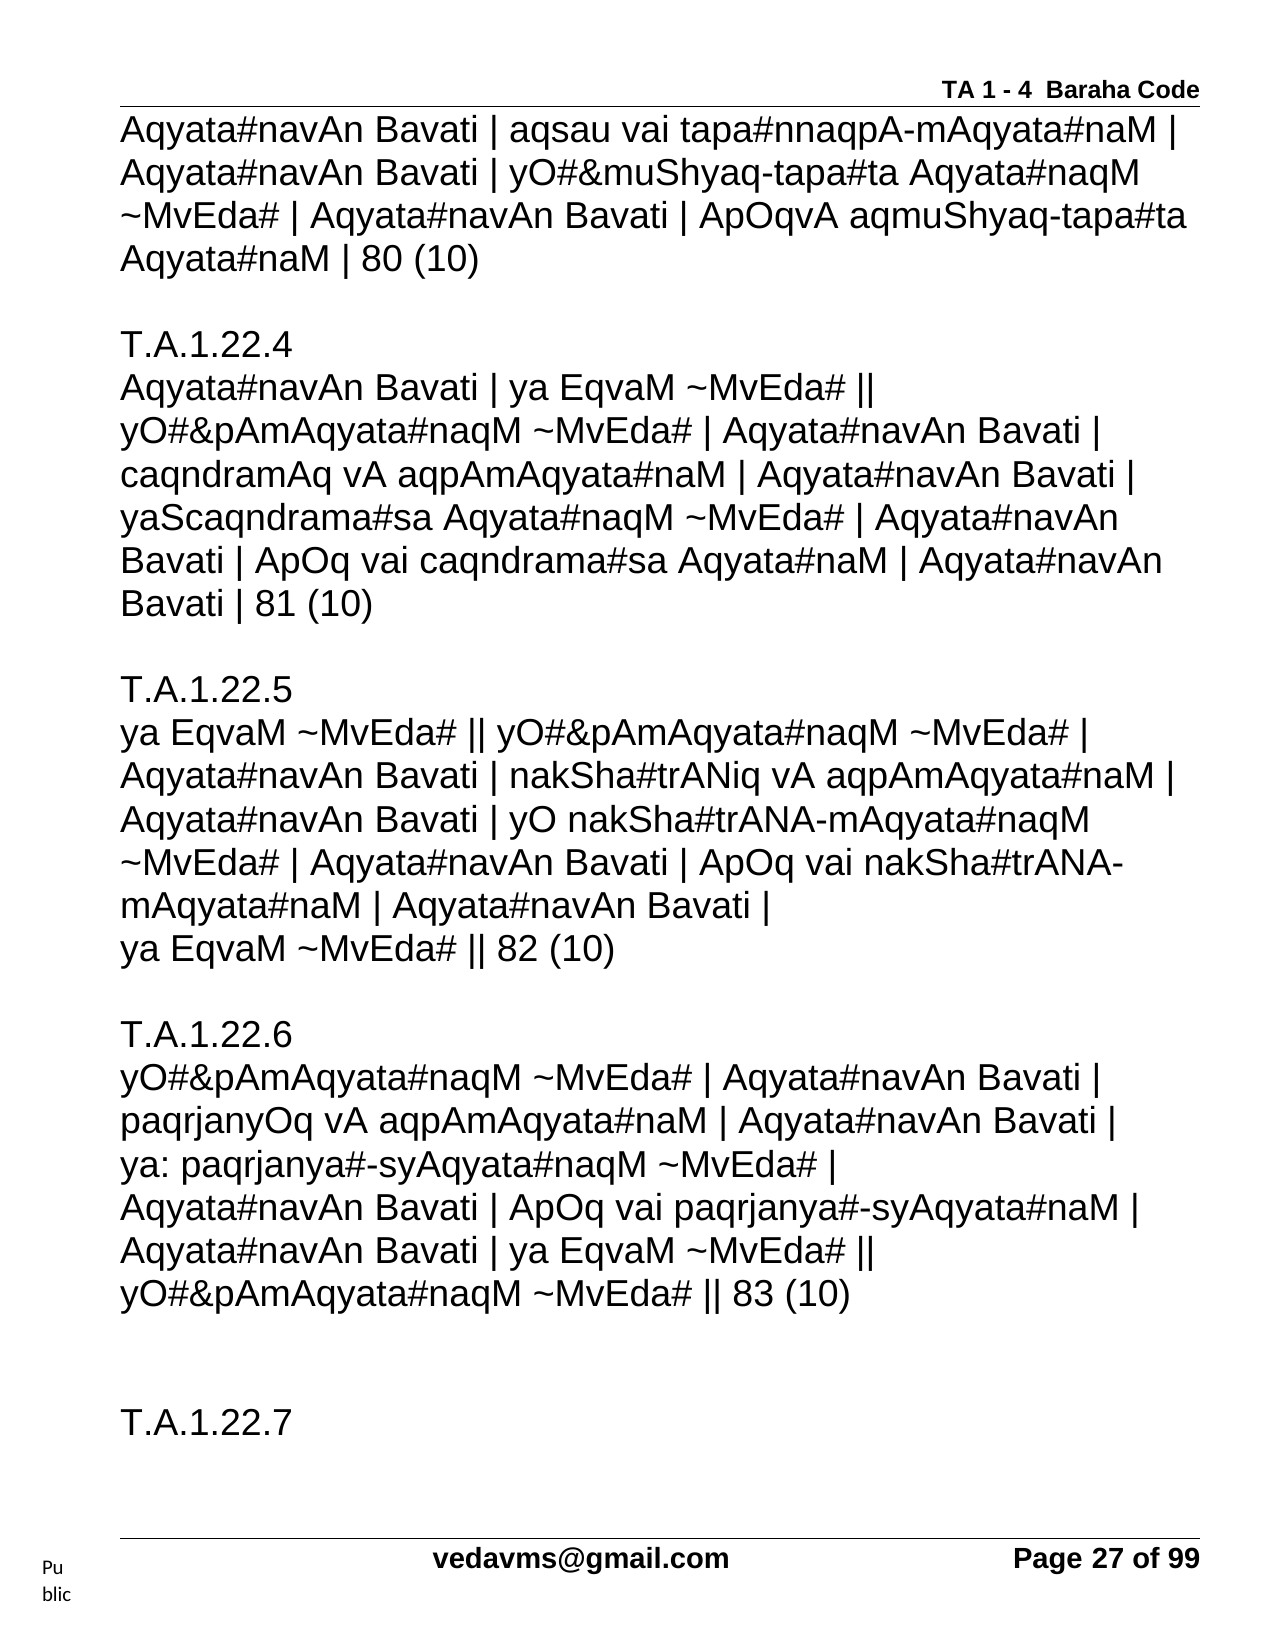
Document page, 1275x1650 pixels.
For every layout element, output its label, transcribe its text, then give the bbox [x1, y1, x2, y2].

text ya: paqrjanya#-syAqyata#naqM ~MvEda# | [120, 1142, 1200, 1185]
text Aqyata#navAn Bavati | ya EqvaM ~MvEda# || yO#&pAmAqyata#naqM ~MvEda# || 83 (10) [120, 1228, 1200, 1314]
text T.A.1.22.4 [120, 322, 1200, 366]
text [120, 107, 1200, 279]
text T.A.1.22.5 [120, 667, 1200, 711]
text T.A.1.22.6 [120, 1012, 1200, 1056]
text yaScaqndrama#sa Aqyata#naqM ~MvEda# | Aqyata#navAn Bavati | ApOq vai caqndrama#sa Aqyata#naM | Aqyata#navAn Bavati | 81 (10) [120, 495, 1200, 624]
text ya EqvaM ~MvEda# || 82 (10) [120, 926, 1200, 969]
text Aqyata#navAn Bavati | ApOq vai paqrjanya#-syAqyata#naM | [120, 1185, 1200, 1228]
text T.A.1.22.7 [120, 1401, 1200, 1444]
text Aqyata#navAn Bavati | ya EqvaM ~MvEda# || yO#&pAmAqyata#naqM ~MvEda# | Aqyata#navAn Bavati | caqndramAq vA aqpAmAqyata#naM | Aqyata#navAn Bavati | [120, 366, 1200, 495]
text ya EqvaM ~MvEda# || yO#&pAmAqyata#naqM ~MvEda# | Aqyata#navAn Bavati | nakSha#trANiq vA aqpAmAqyata#naM | Aqyata#navAn Bavati | yO nakSha#trANA-mAqyata#naqM ~MvEda# | Aqyata#navAn Bavati | ApOq vai nakSha#trANA-mAqyata#naM | Aqyata#navAn Bavati | [120, 711, 1200, 926]
text yO#&pAmAqyata#naqM ~MvEda# | Aqyata#navAn Bavati | paqrjanyOq vA aqpAmAqyata#naM | Aqyata#navAn Bavati | [120, 1056, 1200, 1142]
